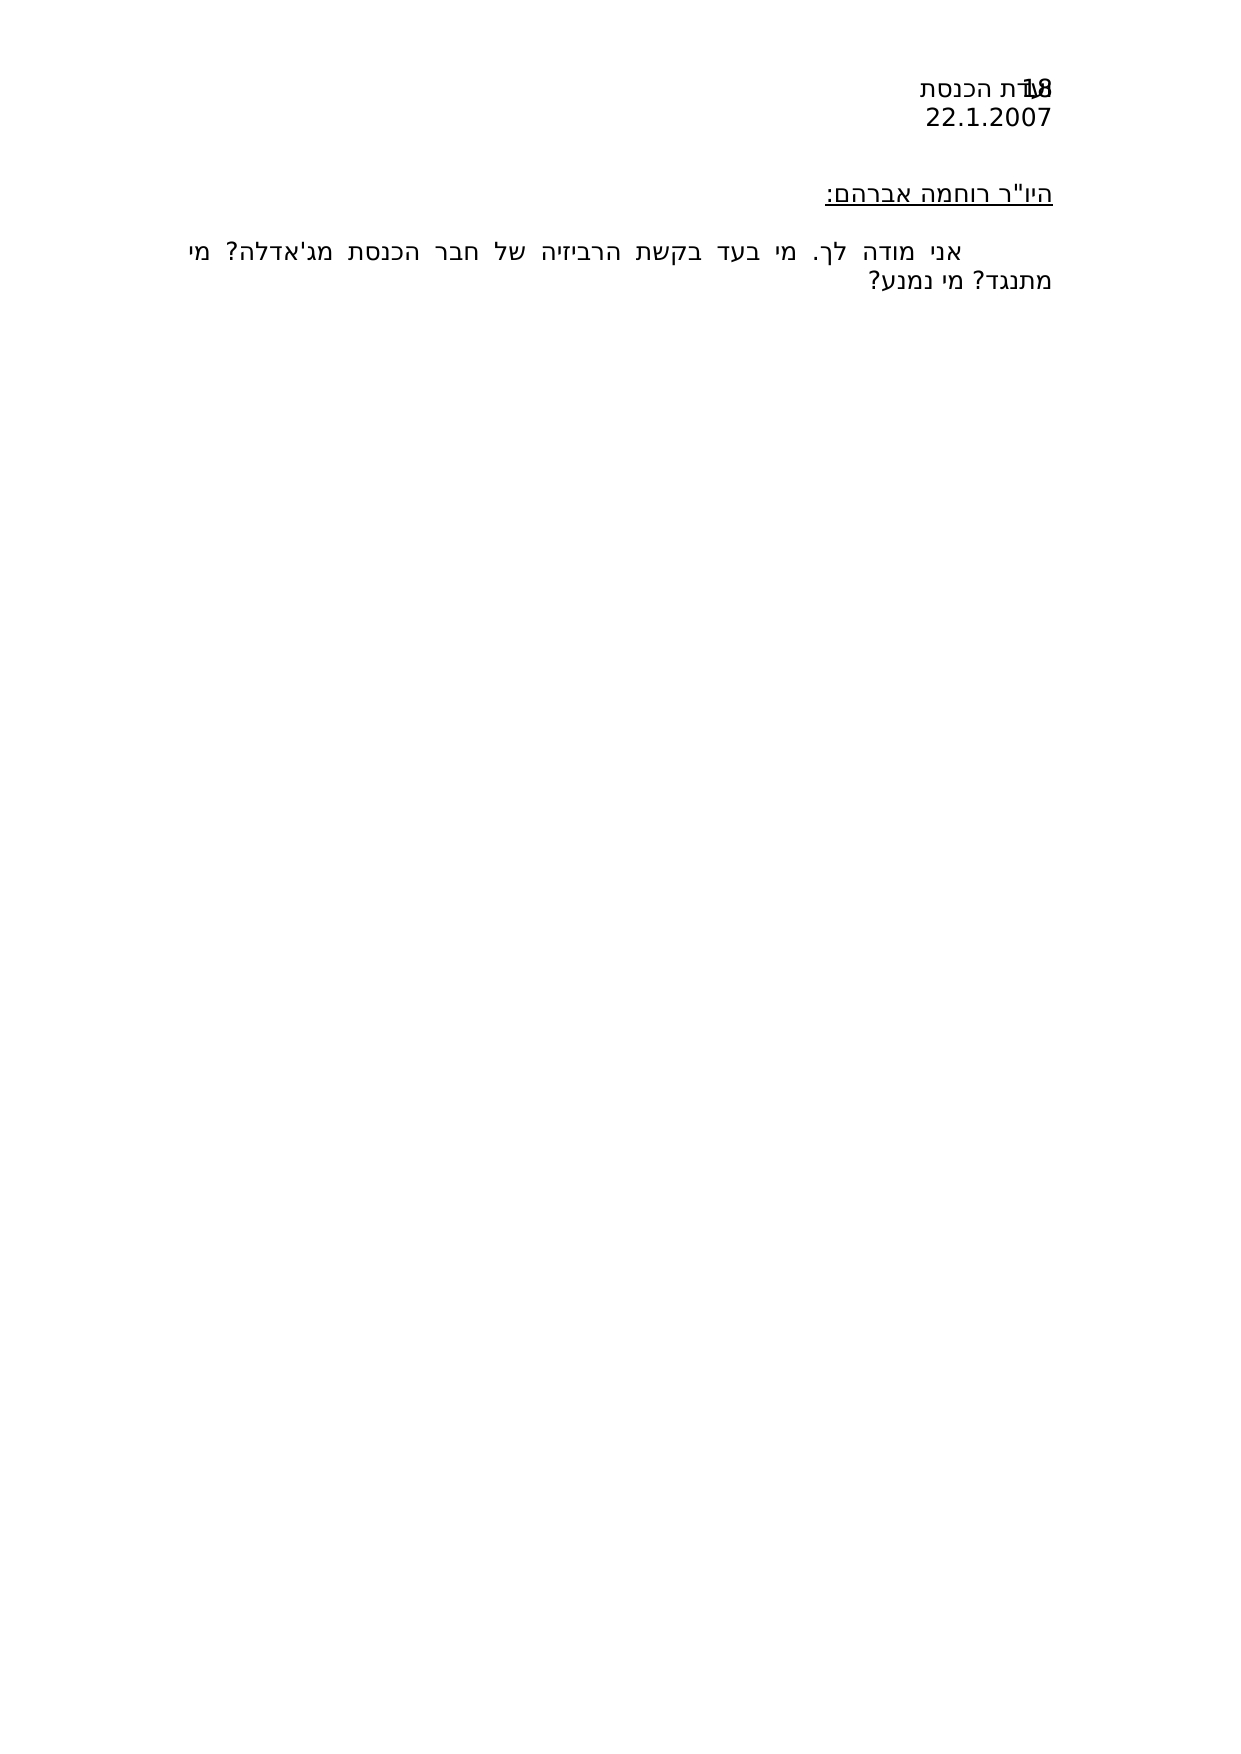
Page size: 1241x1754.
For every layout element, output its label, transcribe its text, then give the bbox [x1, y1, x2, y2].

text אני מודה לך. מי בעד בקשת הרביזיה של חבר הכנסת מג'אדלה? מי מתנגד? מי נמנע? [187, 237, 1053, 295]
text היו"ר רוחמה אברהם: [187, 150, 1053, 208]
